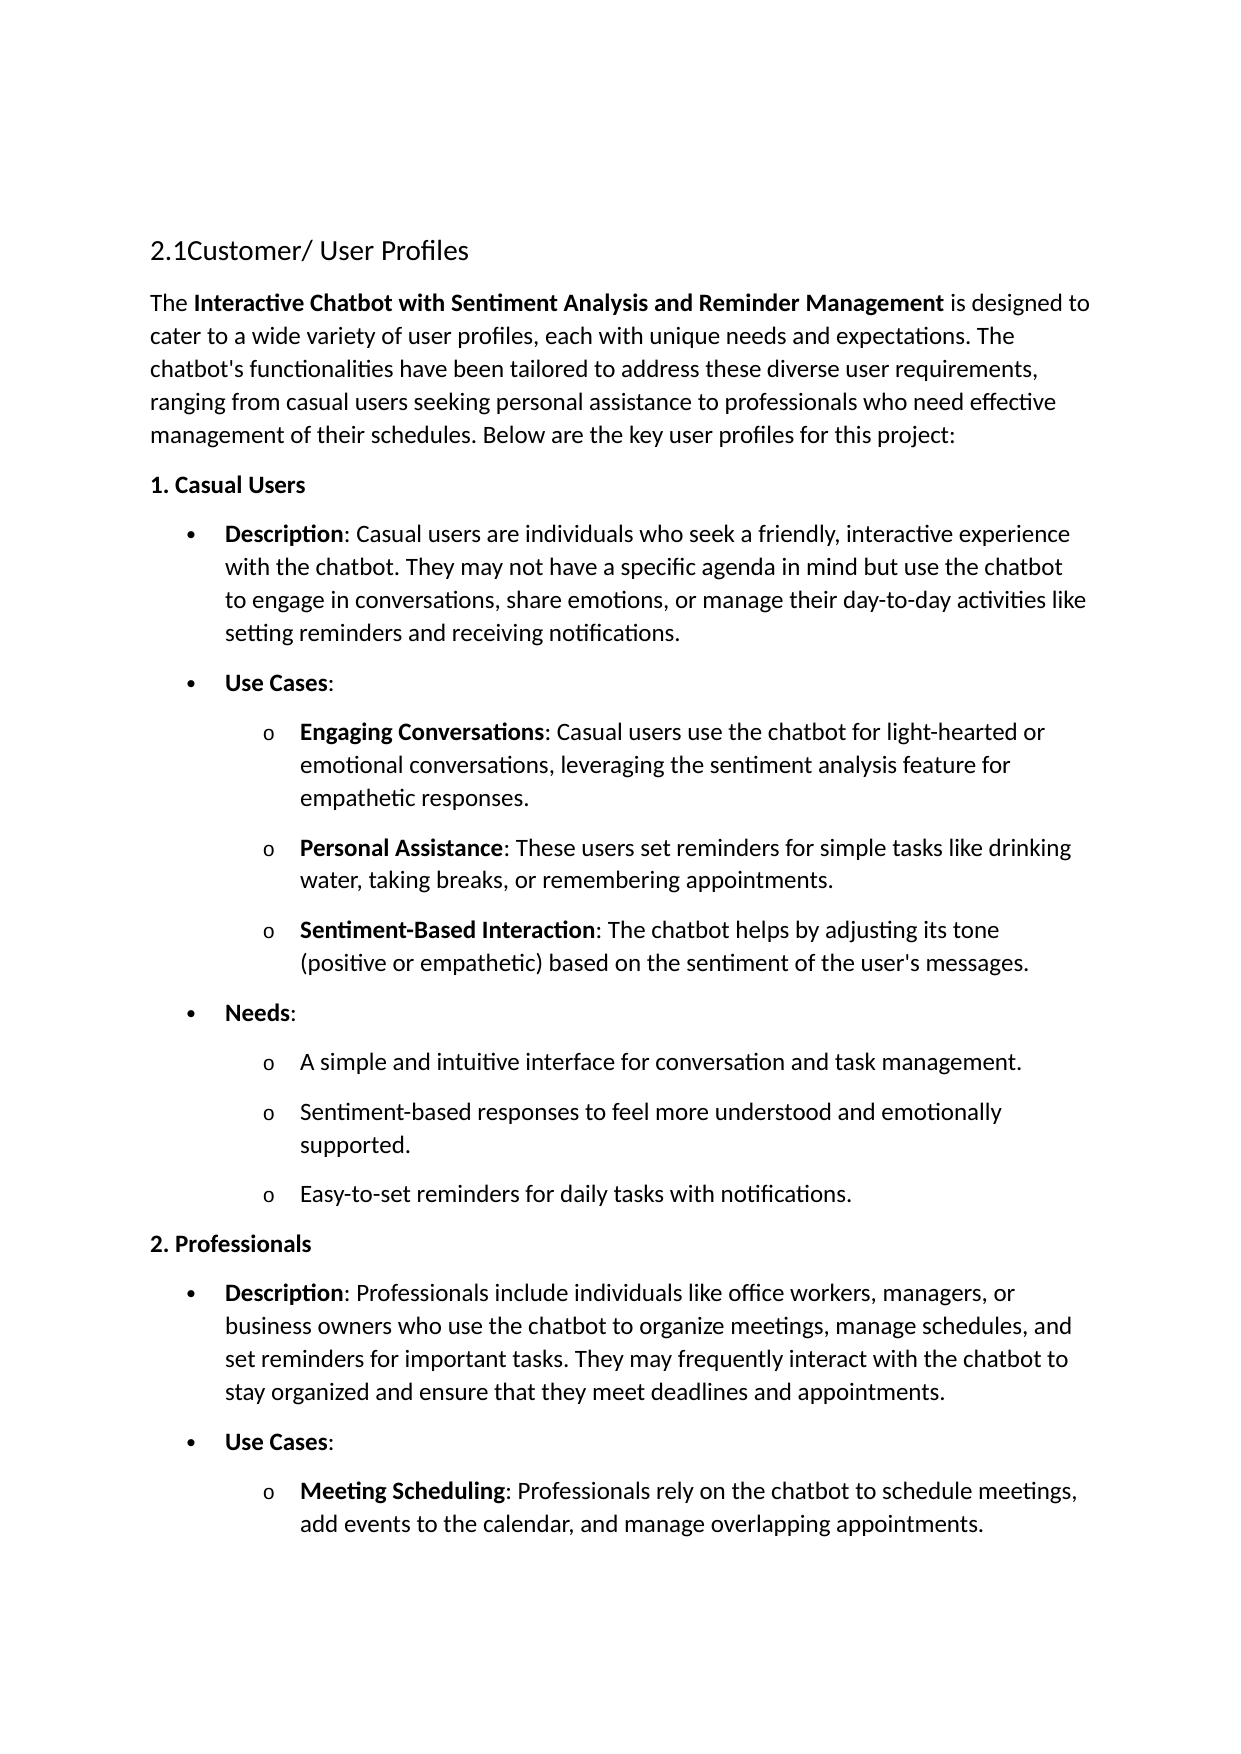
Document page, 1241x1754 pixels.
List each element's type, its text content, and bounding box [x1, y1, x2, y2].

list Sentiment-based responses to feel more understood and emotionally supported. [262, 1096, 1090, 1159]
text 2. Professionals [150, 1228, 1090, 1258]
list A simple and intuitive interface for conversation and task management. [262, 1046, 1090, 1077]
list Use Cases: [187, 1426, 1090, 1456]
list Meeting Scheduling: Professionals rely on the chatbot to schedule meetings, add events to the calendar, and manage overlapping appointments. [262, 1476, 1090, 1539]
list Sentiment-Based Interaction: The chatbot helps by adjusting its tone (positive or empathetic) based on the sentiment of the user's messages. [262, 914, 1090, 978]
text 2.1Customer/ User Profiles [150, 232, 1090, 268]
list Needs: [187, 997, 1090, 1027]
list Description: Casual users are individuals who seek a friendly, interactive experience with the chatbot. They may not have a specific agenda in mind but use the chatbot to engage in conversations, share emotions, or manage their day-to-day activities like setting reminders and receiving notifications. [187, 518, 1090, 648]
list Easy-to-set reminders for daily tasks with notifications. [262, 1178, 1090, 1209]
list Description: Professionals include individuals like office workers, managers, or business owners who use the chatbot to organize meetings, manage schedules, and set reminders for important tasks. They may frequently interact with the chatbot to stay organized and ensure that they meet deadlines and appointments. [187, 1278, 1090, 1407]
list Use Cases: [187, 667, 1090, 697]
list Personal Assistance: These users set reminders for simple tasks like drinking water, taking breaks, or remembering appointments. [262, 832, 1090, 895]
list Engaging Conversations: Casual users use the chatbot for light-hearted or emotional conversations, leveraging the sentiment analysis feature for empathetic responses. [262, 716, 1090, 813]
text The Interactive Chatbot with Sentiment Analysis and Reminder Management is designed to cater to a wide variety of user profiles, each with unique needs and expectations. The chatbot's functionalities have been tailored to address these diverse user requirements, ranging from casual users seeking personal assistance to professionals who need effective management of their schedules. Below are the key user profiles for this project: [150, 288, 1090, 450]
text 1. Casual Users [150, 469, 1090, 499]
